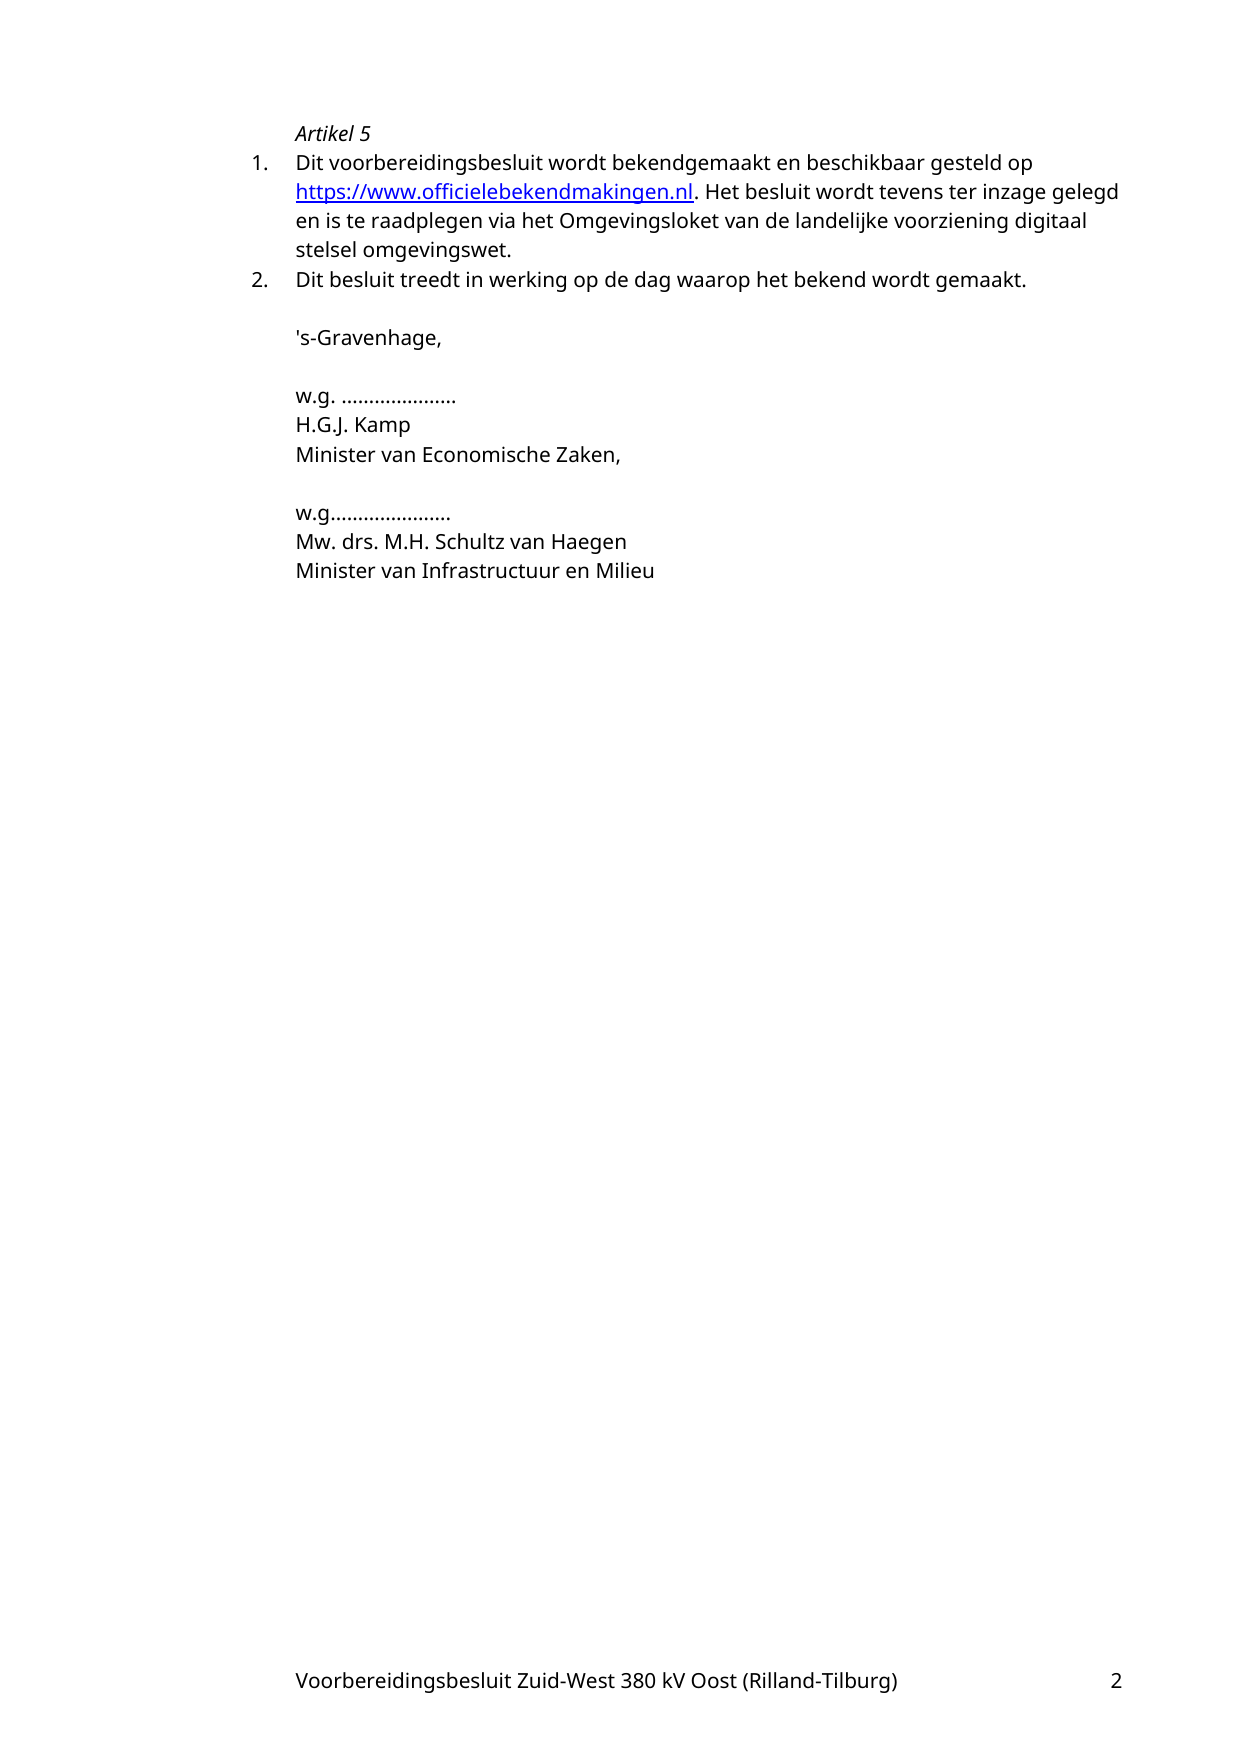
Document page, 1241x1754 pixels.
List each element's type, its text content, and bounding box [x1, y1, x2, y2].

text 2. Dit besluit treedt in werking op de dag waarop het bekend wordt gemaakt. [251, 264, 1122, 293]
text w.g. ………………… [295, 381, 1122, 410]
text H.G.J. Kamp [295, 410, 1122, 439]
text w.g…………………. [295, 497, 1122, 526]
text Mw. drs. M.H. Schultz van Haegen [295, 526, 1122, 556]
subtitle Artikel 5 [118, 118, 1122, 147]
text 1. Dit voorbereidingsbesluit wordt bekendgemaakt en beschikbaar gesteld op https://www.officielebekendmakingen.nl. Het besluit wordt tevens ter inzage gelegd en is te raadplegen via het Omgevingsloket van de landelijke voorziening digitaal stelsel omgevingswet. [251, 147, 1122, 264]
text 's-Gravenhage, [295, 322, 1122, 351]
text Minister van Economische Zaken, [295, 439, 1122, 468]
text Minister van Infrastructuur en Milieu [295, 556, 1122, 585]
